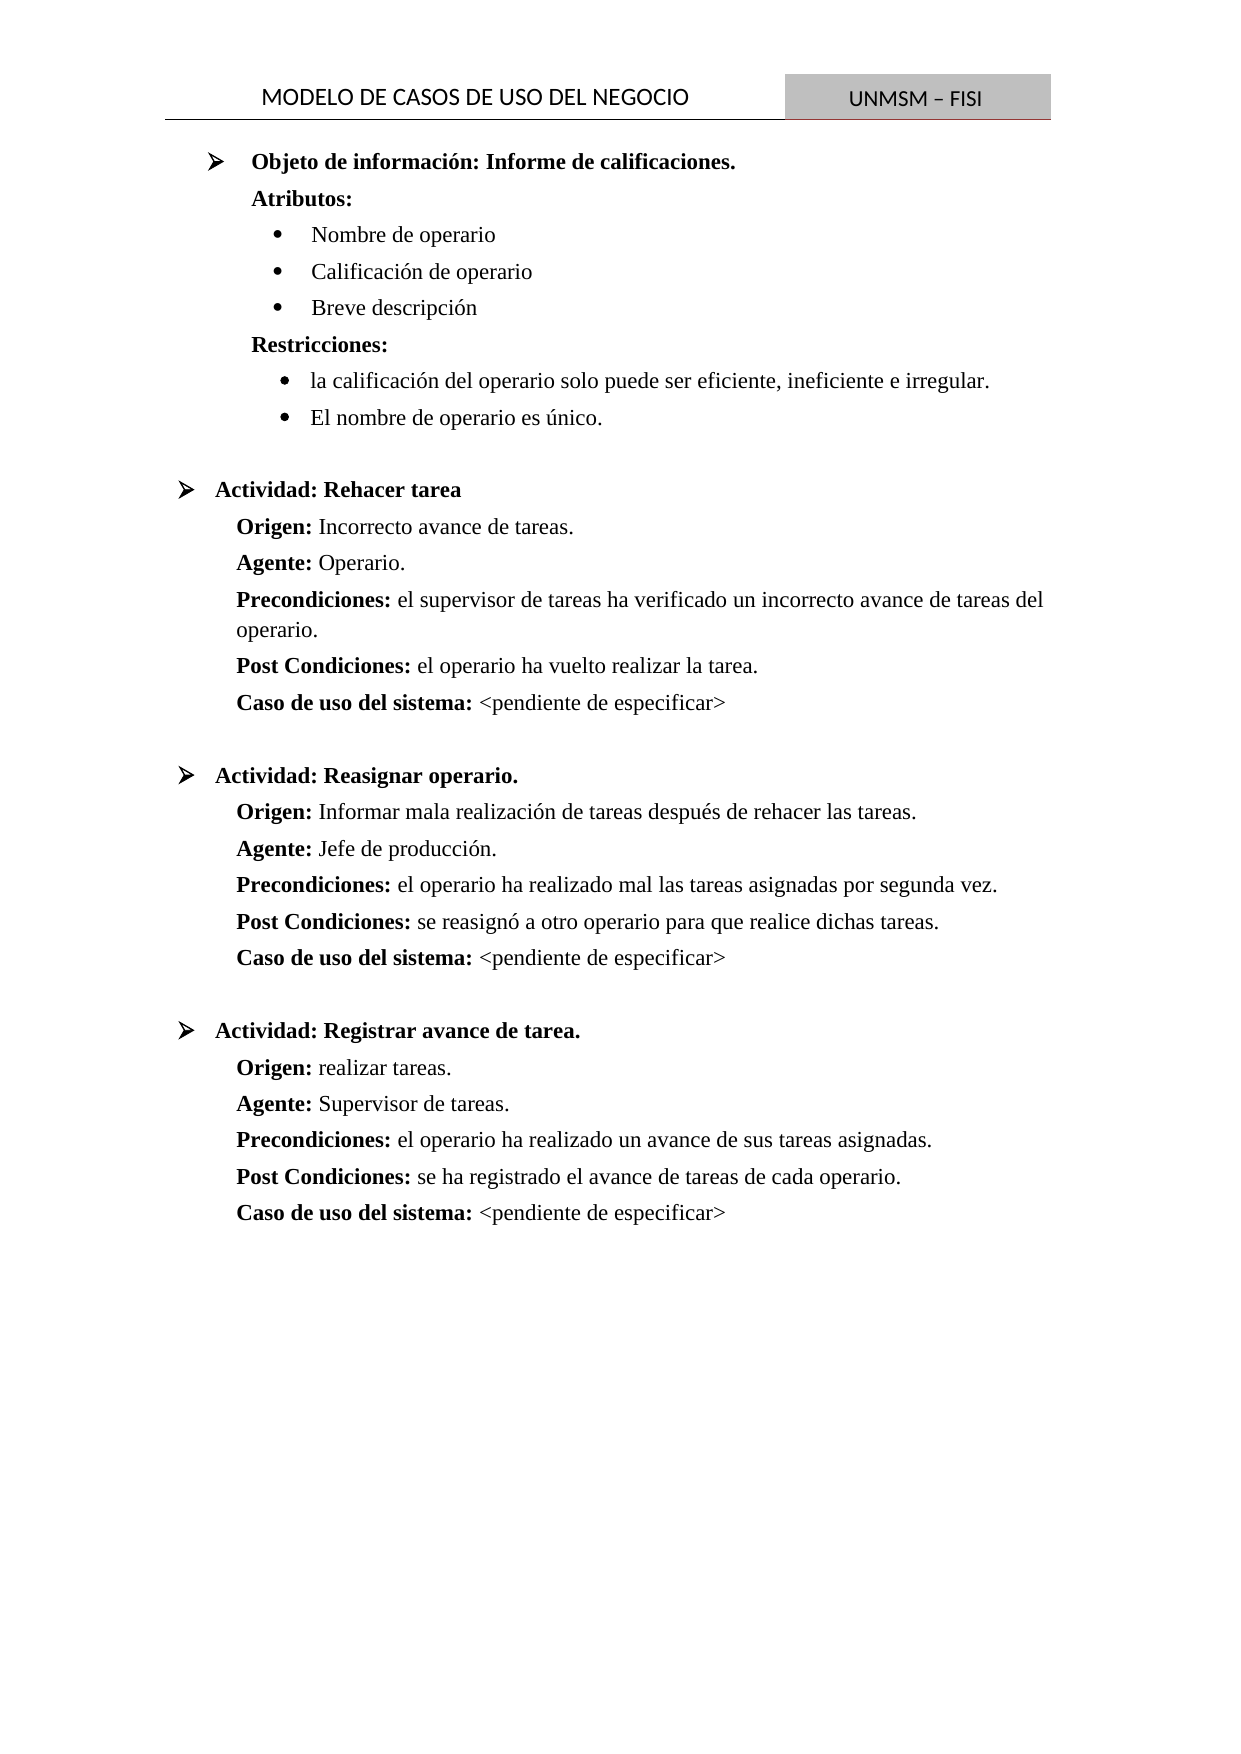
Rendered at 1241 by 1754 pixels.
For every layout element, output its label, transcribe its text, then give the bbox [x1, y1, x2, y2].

text Agente: Jefe de producción. [236, 835, 1063, 861]
text Post Condiciones: se reasignó a otro operario para que realice dichas tareas. [236, 908, 1063, 934]
text Post Condiciones: el operario ha vuelto realizar la tarea. [177, 652, 1063, 679]
list Actividad: Reasignar operario. [177, 762, 1063, 788]
text Origen: realizar tareas. [236, 1053, 1063, 1080]
list Actividad: Rehacer tarea [177, 476, 1063, 503]
text Restricciones: [251, 331, 1063, 357]
text Precondiciones: el operario ha realizado un avance de sus tareas asignadas. [236, 1126, 1063, 1153]
text Caso de uso del sistema: <pendiente de especificar> [236, 944, 1063, 971]
text Agente: Operario. [236, 549, 1063, 576]
text Origen: Incorrecto avance de tareas. [236, 513, 1063, 539]
text Caso de uso del sistema: <pendiente de especificar> [236, 1199, 1063, 1226]
list Actividad: Registrar avance de tarea. [177, 1017, 1063, 1043]
list Nombre de operario [274, 221, 1063, 248]
text Origen: Informar mala realización de tareas después de rehacer las tareas. [236, 798, 1063, 825]
text Atributos: [251, 185, 1063, 211]
list Objeto de información: Informe de calificaciones. [207, 148, 1063, 175]
text Precondiciones: el supervisor de tareas ha verificado un incorrecto avance de tareas del operario. [236, 586, 1063, 642]
text Caso de uso del sistema: <pendiente de especificar> [236, 689, 1063, 715]
list Calificación de operario [274, 258, 1063, 284]
text Precondiciones: el operario ha realizado mal las tareas asignadas por segunda vez. [236, 871, 1063, 898]
text Agente: Supervisor de tareas. [236, 1090, 1063, 1116]
text Post Condiciones: se ha registrado el avance de tareas de cada operario. [236, 1163, 1063, 1189]
list Breve descripción [274, 294, 1063, 321]
list El nombre de operario es único. [281, 403, 1063, 430]
list la calificación del operario solo puede ser eficiente, ineficiente e irregular. [281, 367, 1063, 393]
